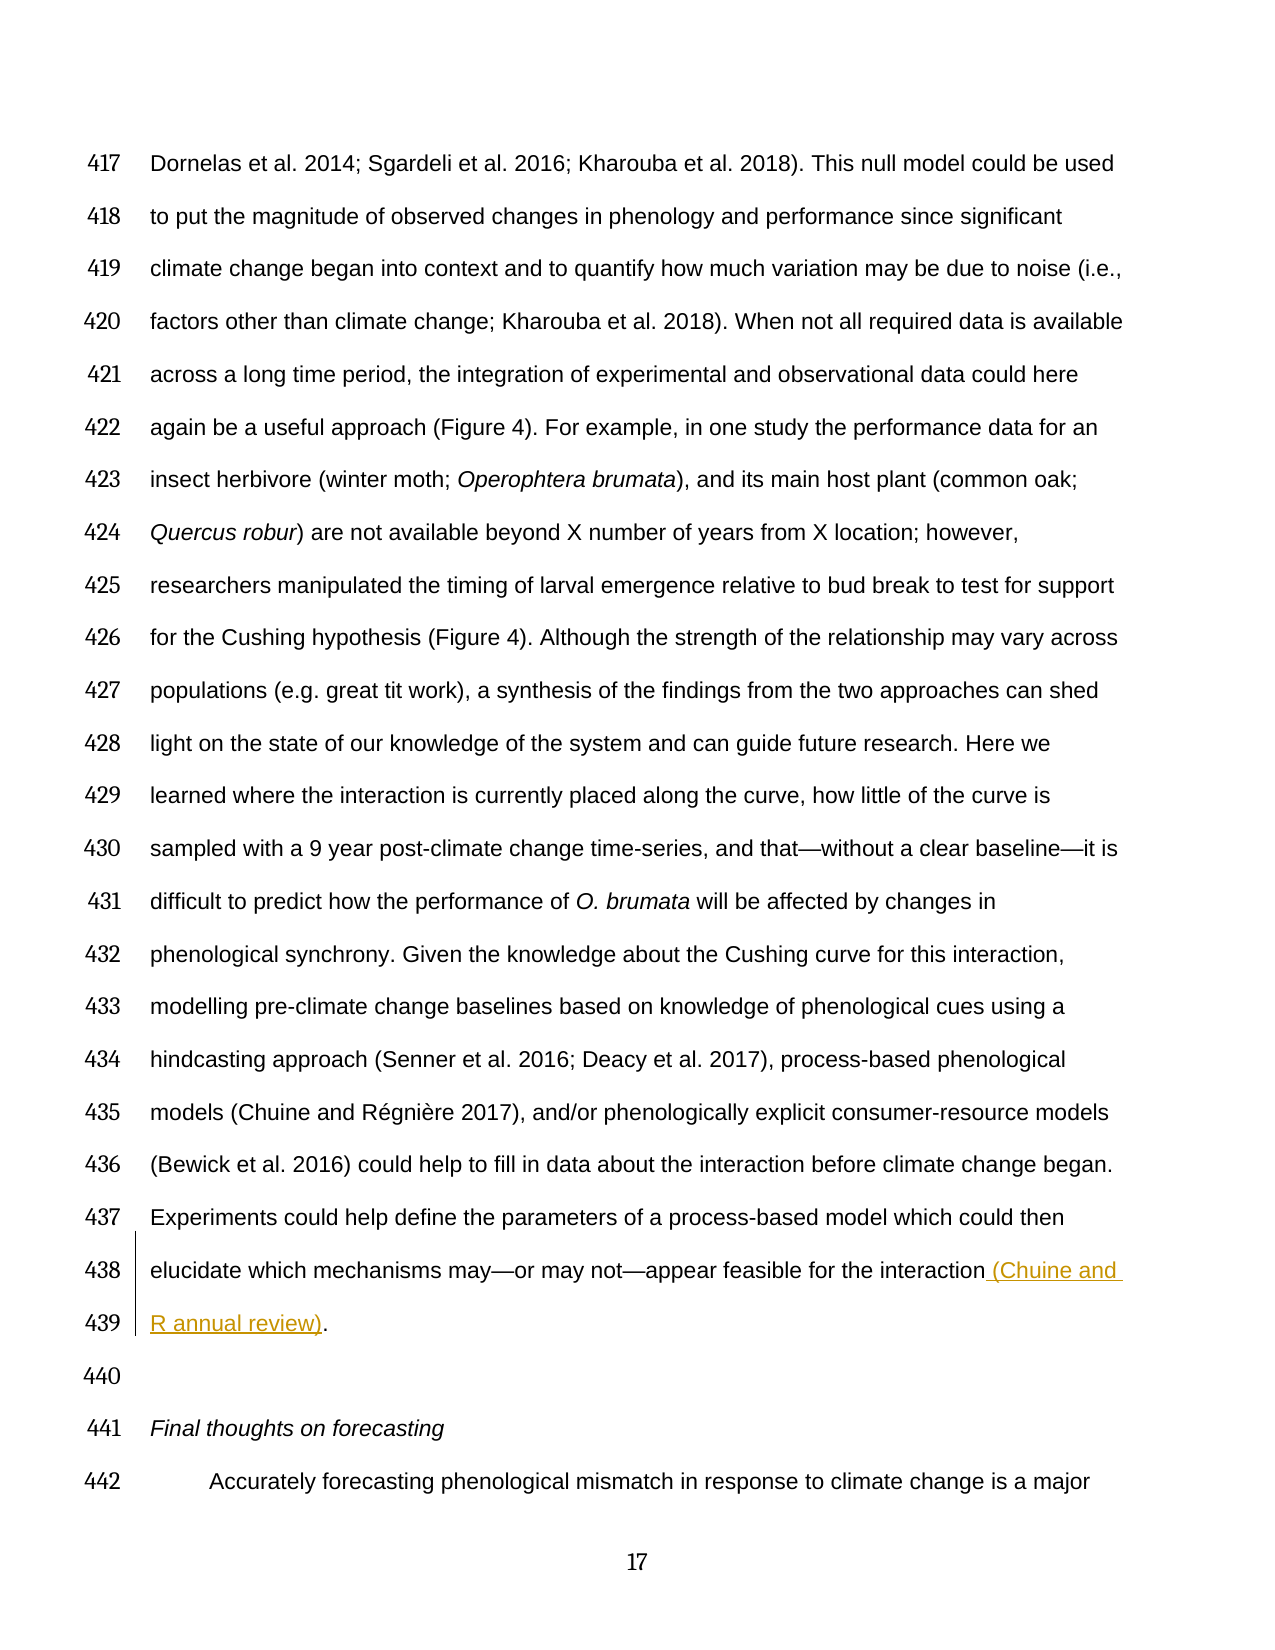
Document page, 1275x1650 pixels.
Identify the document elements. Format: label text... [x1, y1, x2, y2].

text Final thoughts on forecasting [150, 1415, 1125, 1441]
